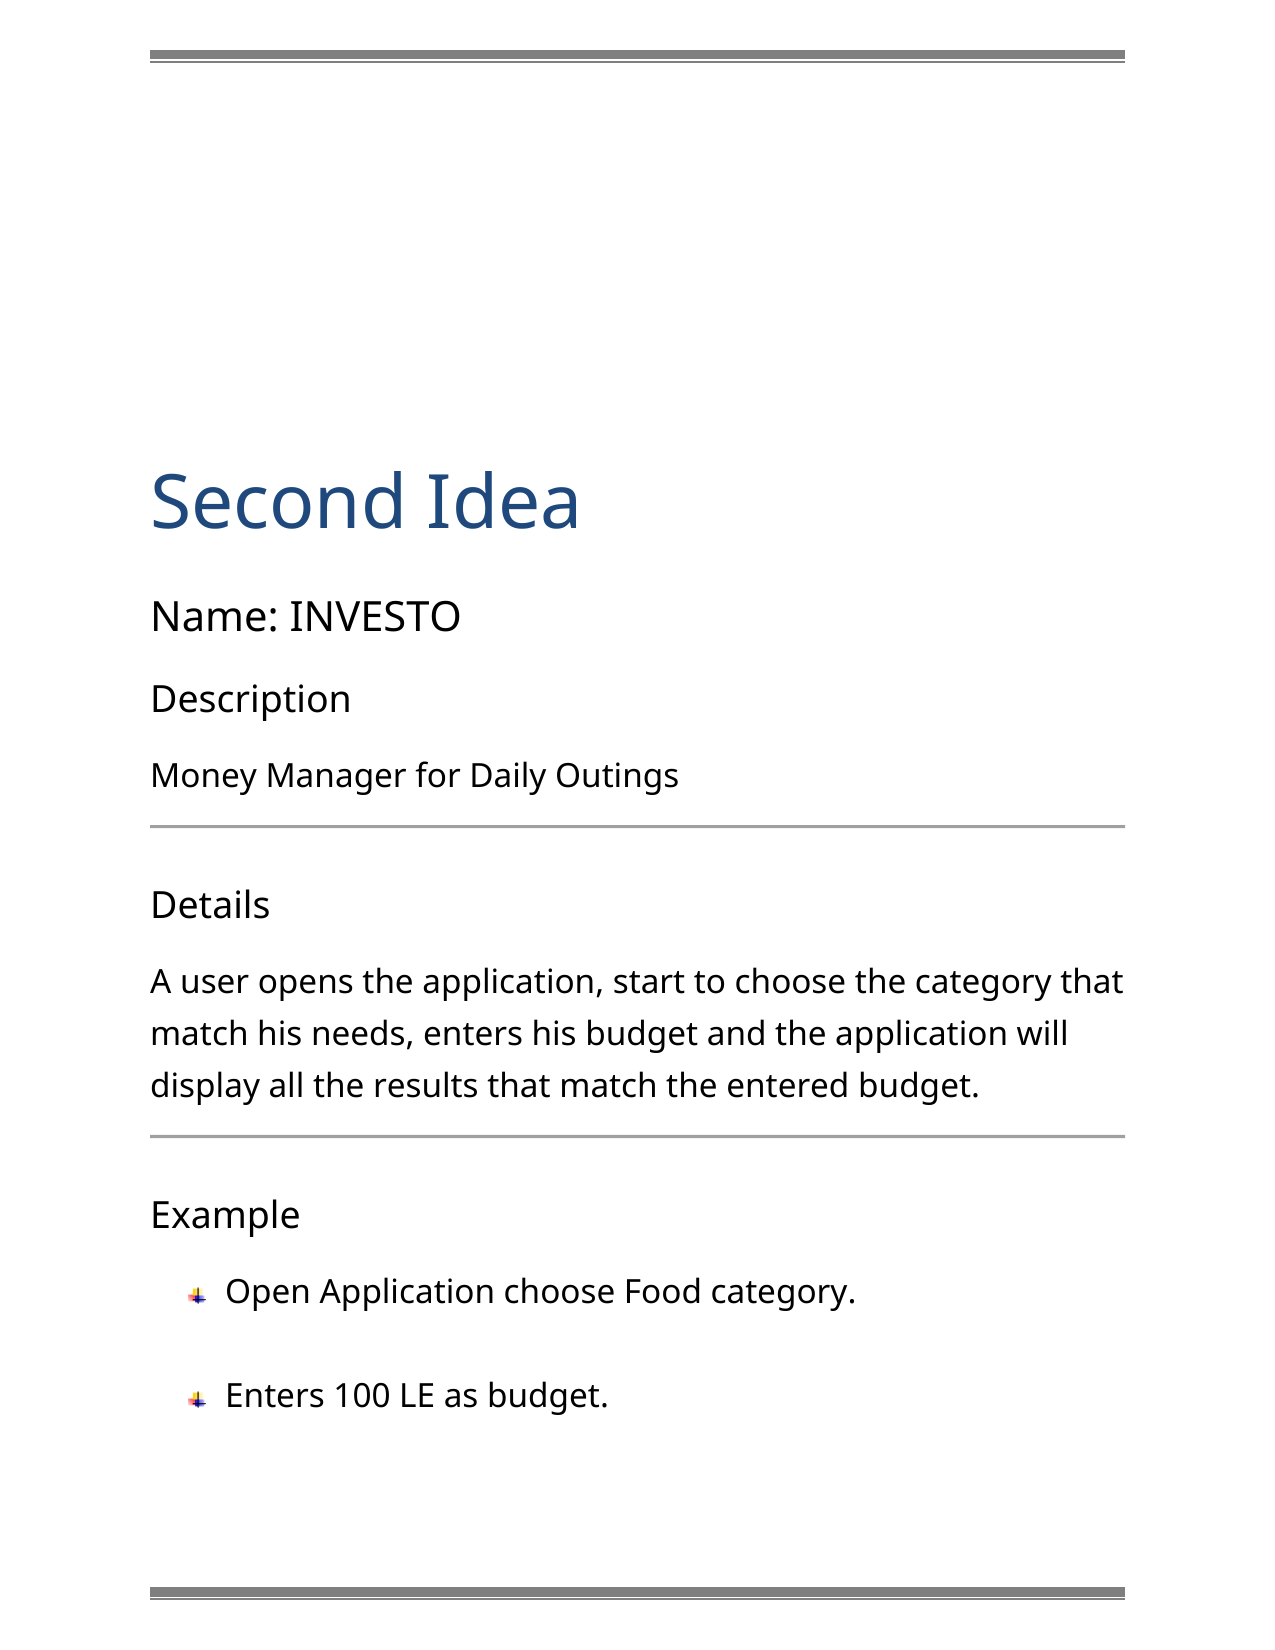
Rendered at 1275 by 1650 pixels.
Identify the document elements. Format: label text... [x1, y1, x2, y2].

text Second Idea [150, 448, 1125, 550]
text A user opens the application, start to choose the category that match his needs, enters his budget and the application will display all the results that match the entered budget. [150, 957, 1125, 1107]
picture [188, 1390, 206, 1408]
picture [188, 1286, 206, 1304]
text Money Manager for Daily Outings [150, 752, 1125, 797]
text Example [150, 1188, 1125, 1239]
text Details [150, 878, 1125, 929]
text Name: INVESTO [150, 586, 1125, 643]
list Enters 100 LE as budget. [187, 1372, 1125, 1417]
text Description [150, 672, 1125, 723]
list Open Application choose Food category. [187, 1267, 1125, 1313]
